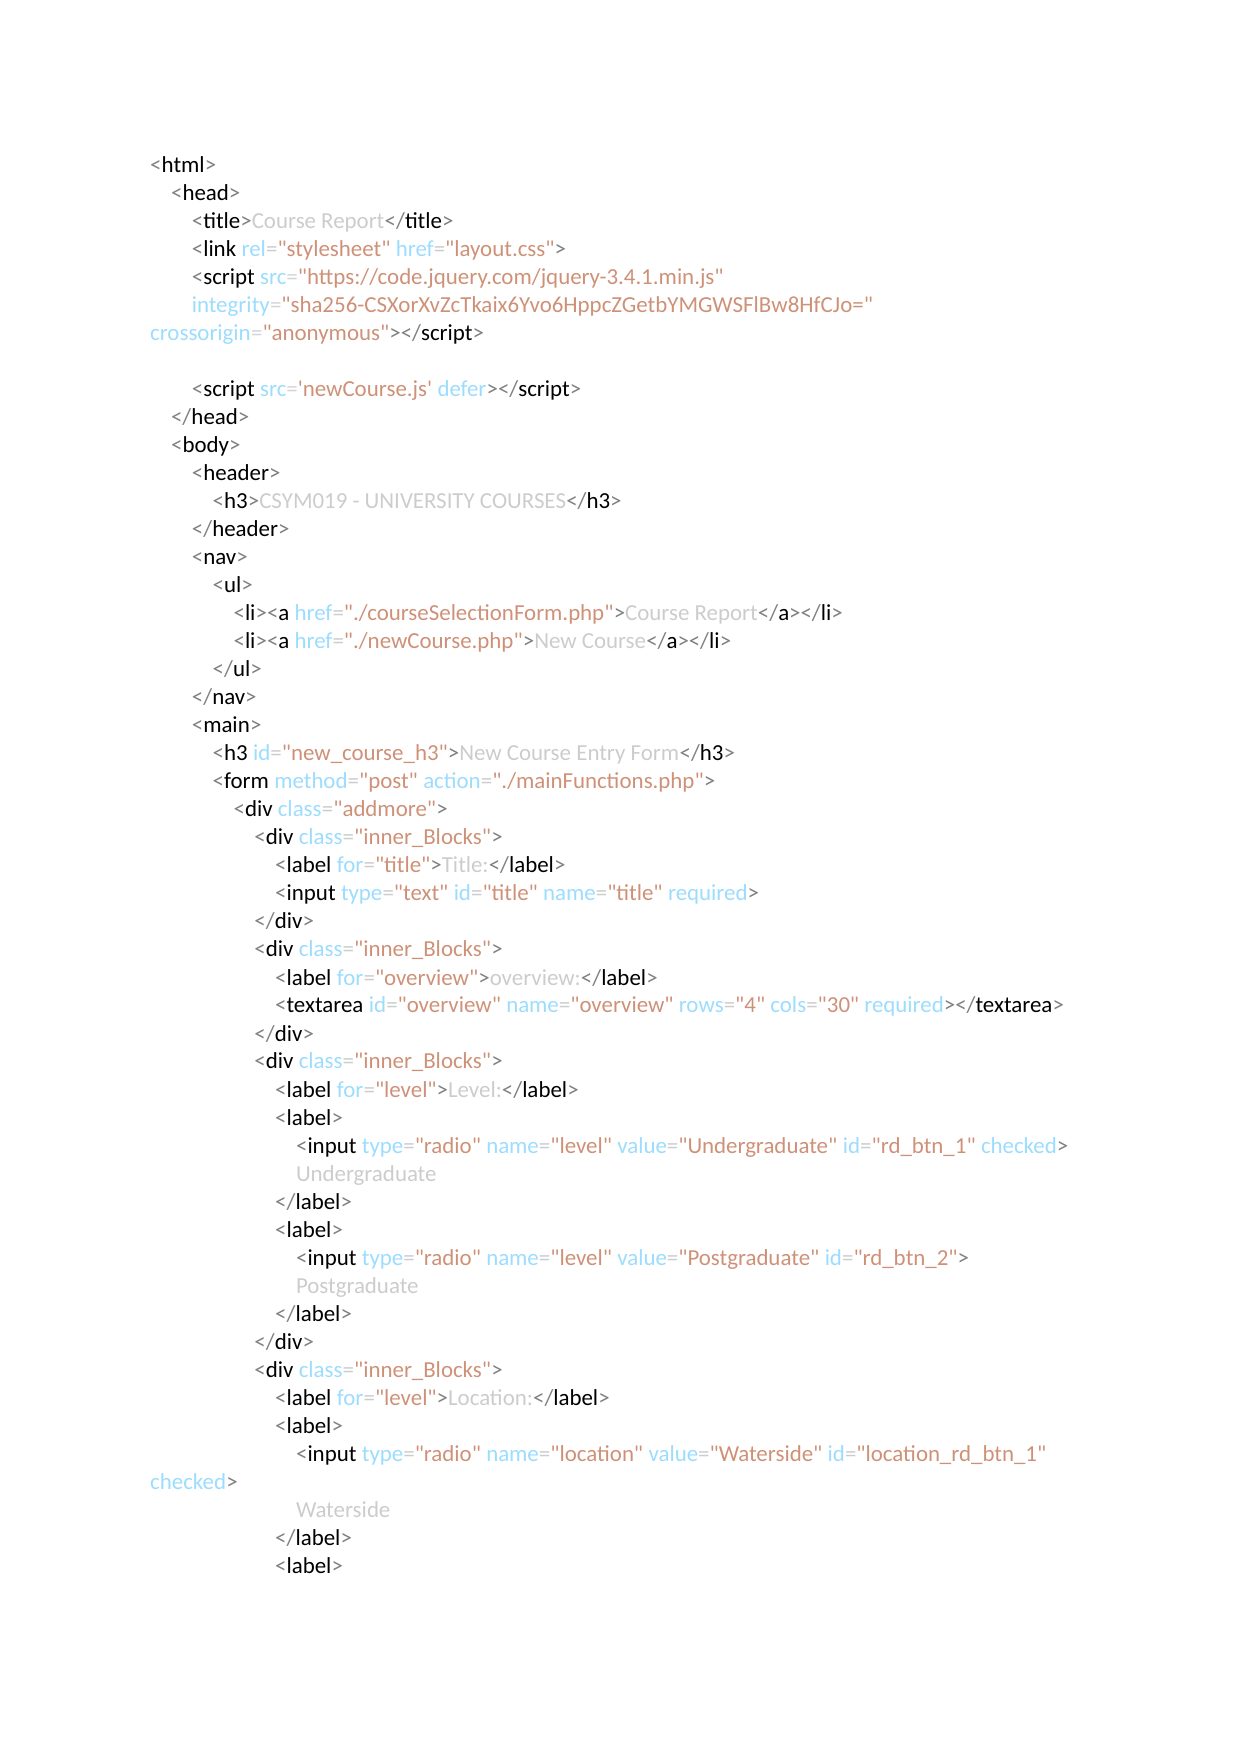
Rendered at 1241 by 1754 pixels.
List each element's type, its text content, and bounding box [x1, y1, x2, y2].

text <li><a href="./courseSelectionForm.php">Course Report</a></li> [150, 598, 1090, 626]
text <label> [150, 1411, 1090, 1439]
text <label> [150, 1215, 1090, 1243]
text <main> [150, 710, 1090, 738]
text integrity="sha256-CSXorXvZcTkaix6Yvo6HppcZGetbYMGWSFlBw8HfCJo=" crossorigin="anonymous"></script> [150, 290, 1090, 346]
text </label> [150, 1523, 1090, 1551]
text <div class="inner_Blocks"> [150, 1047, 1090, 1075]
text <label for="overview">overview:</label> [150, 963, 1090, 991]
text </ul> [150, 654, 1090, 682]
text <textarea id="overview" name="overview" rows="4" cols="30" required></textarea> [150, 991, 1090, 1019]
text <label for="title">Title:</label> [150, 851, 1090, 878]
text <ul> [150, 570, 1090, 598]
text <input type="radio" name="level" value="Postgraduate" id="rd_btn_2"> [150, 1243, 1090, 1271]
text </header> [150, 514, 1090, 542]
text Waterside [150, 1495, 1090, 1523]
text </div> [150, 1327, 1090, 1355]
text <label> [150, 1551, 1090, 1579]
text Postgraduate [150, 1271, 1090, 1299]
text <input type="radio" name="location" value="Waterside" id="location_rd_btn_1" checked> [150, 1439, 1090, 1495]
text <div class="inner_Blocks"> [150, 934, 1090, 963]
text </nav> [150, 682, 1090, 710]
text <script src='newCourse.js' defer></script> [150, 374, 1090, 402]
text <div class="inner_Blocks"> [150, 822, 1090, 851]
text <div class="addmore"> [150, 794, 1090, 822]
text <nav> [150, 542, 1090, 570]
text <input type="radio" name="level" value="Undergraduate" id="rd_btn_1" checked> [150, 1131, 1090, 1159]
text <h3>CSYM019 - UNIVERSITY COURSES</h3> [150, 486, 1090, 514]
text <h3 id="new_course_h3">New Course Entry Form</h3> [150, 738, 1090, 766]
text <link rel="stylesheet" href="layout.css"> [150, 234, 1090, 262]
text </label> [150, 1187, 1090, 1215]
text </label> [150, 1299, 1090, 1327]
text <input type="text" id="title" name="title" required> [150, 878, 1090, 907]
text <body> [150, 430, 1090, 458]
text </div> [150, 907, 1090, 934]
text <label> [150, 1103, 1090, 1131]
text <label for="level">Level:</label> [150, 1075, 1090, 1103]
text </head> [150, 402, 1090, 430]
text <label for="level">Location:</label> [150, 1383, 1090, 1411]
text </div> [150, 1019, 1090, 1047]
text Undergraduate [150, 1159, 1090, 1187]
text <html> [150, 150, 1090, 178]
text <li><a href="./newCourse.php">New Course</a></li> [150, 626, 1090, 654]
text <head> [150, 178, 1090, 206]
text <title>Course Report</title> [150, 206, 1090, 234]
text <div class="inner_Blocks"> [150, 1355, 1090, 1383]
text <header> [150, 458, 1090, 486]
text <form method="post" action="./mainFunctions.php"> [150, 766, 1090, 794]
text <script src="https://code.jquery.com/jquery-3.4.1.min.js" [150, 262, 1090, 290]
